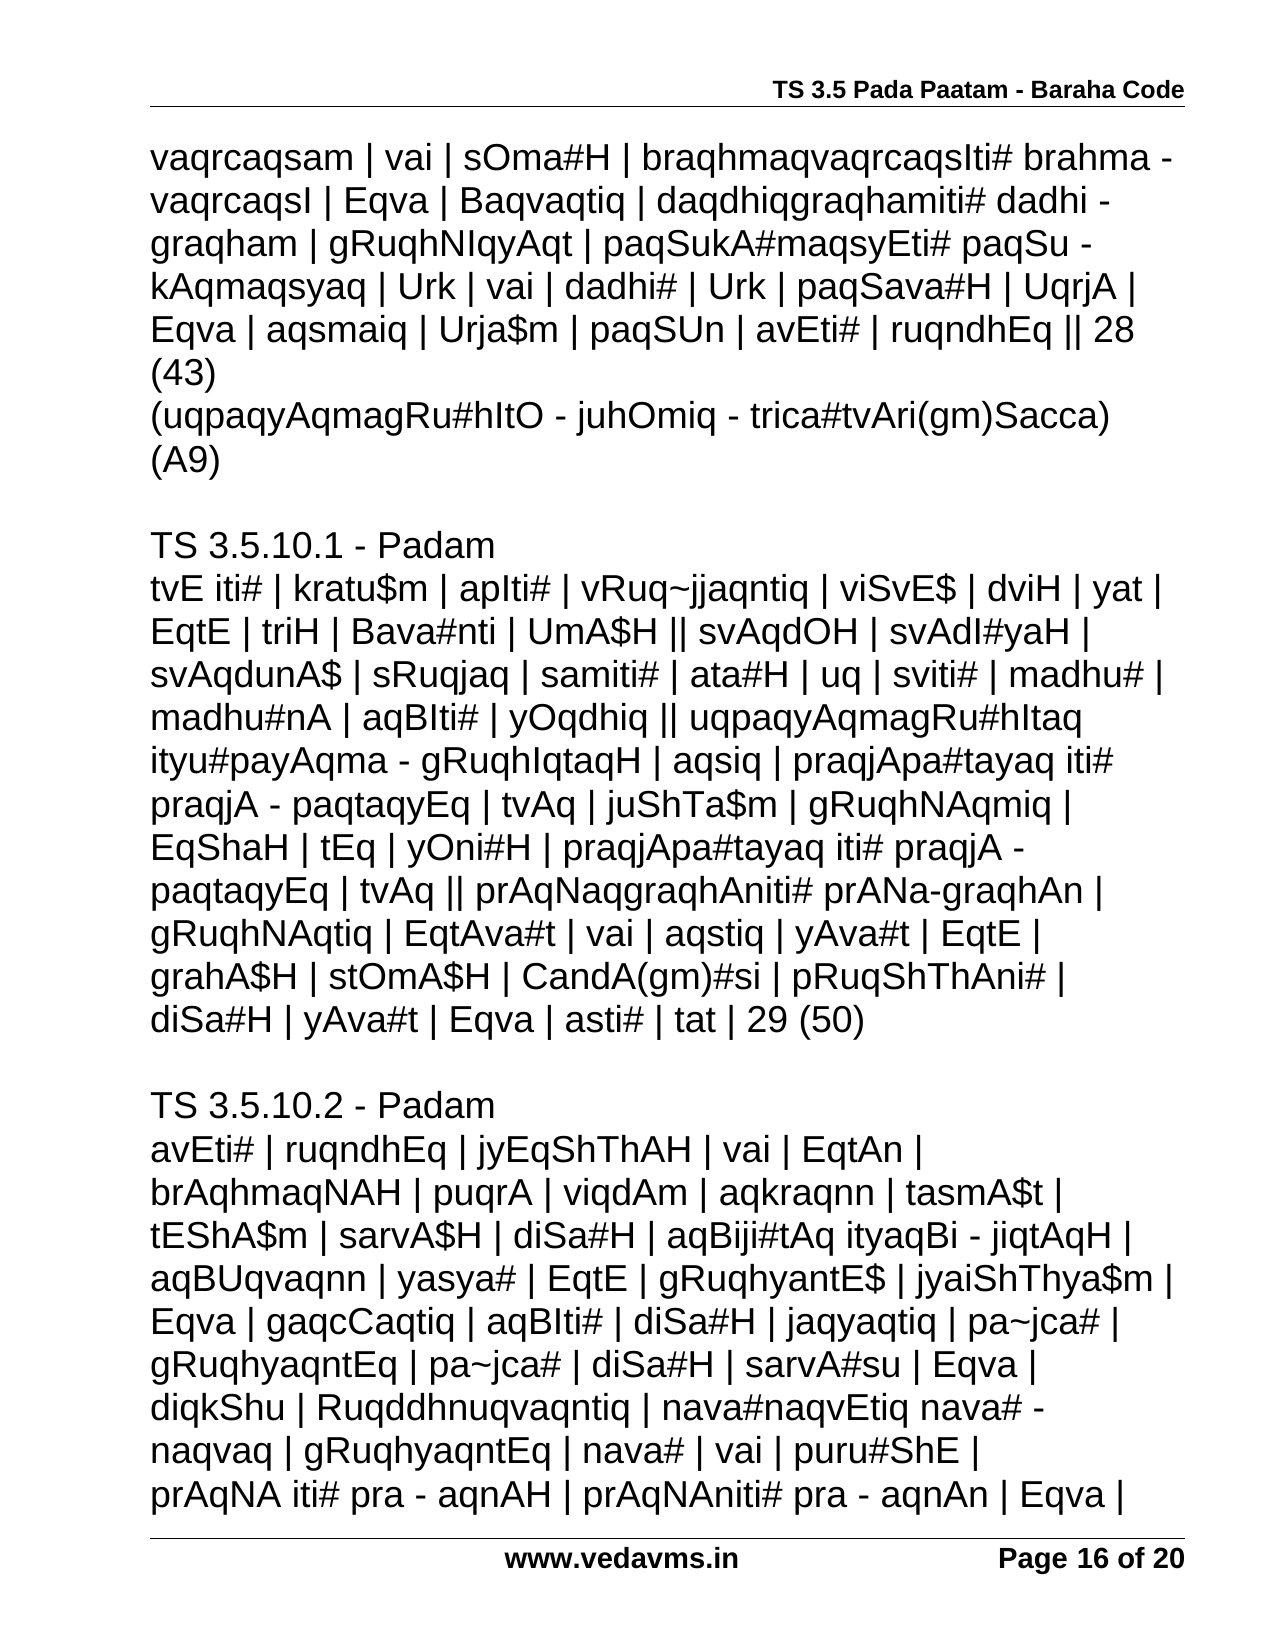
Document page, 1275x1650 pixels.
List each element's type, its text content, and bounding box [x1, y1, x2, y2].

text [150, 1127, 1185, 1515]
text (uqpaqyAqmagRu#hItO - juhOmiq - trica#tvAri(gm)Sacca) (A9) [150, 394, 1185, 480]
text TS 3.5.10.2 - Padam [150, 1084, 1185, 1127]
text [150, 135, 1185, 394]
text tvE iti# | kratu$m | apIti# | vRuq~jjaqntiq | viSvE$ | dviH | yat | EqtE | triH | Bava#nti | UmA$H || svAqdOH | svAdI#yaH | svAqdunA$ | sRuqjaq | samiti# | ata#H | uq | sviti# | madhu# | madhu#nA | aqBIti# | yOqdhiq || uqpaqyAqmagRu#hItaq ityu#payAqma - gRuqhIqtaqH | aqsiq | praqjApa#tayaq iti# praqjA - paqtaqyEq | tvAq | juShTa$m | gRuqhNAqmiq | EqShaH | tEq | yOni#H | praqjApa#tayaq iti# praqjA - paqtaqyEq | tvAq || prAqNaqgraqhAniti# prANa-graqhAn | gRuqhNAqtiq | EqtAva#t | vai | aqstiq | yAva#t | EqtE | grahA$H | stOmA$H | CandA(gm)#si | pRuqShThAni# | diSa#H | yAva#t | Eqva | asti# | tat | 29 (50) [150, 566, 1185, 1041]
text TS 3.5.10.1 - Padam [150, 523, 1185, 566]
